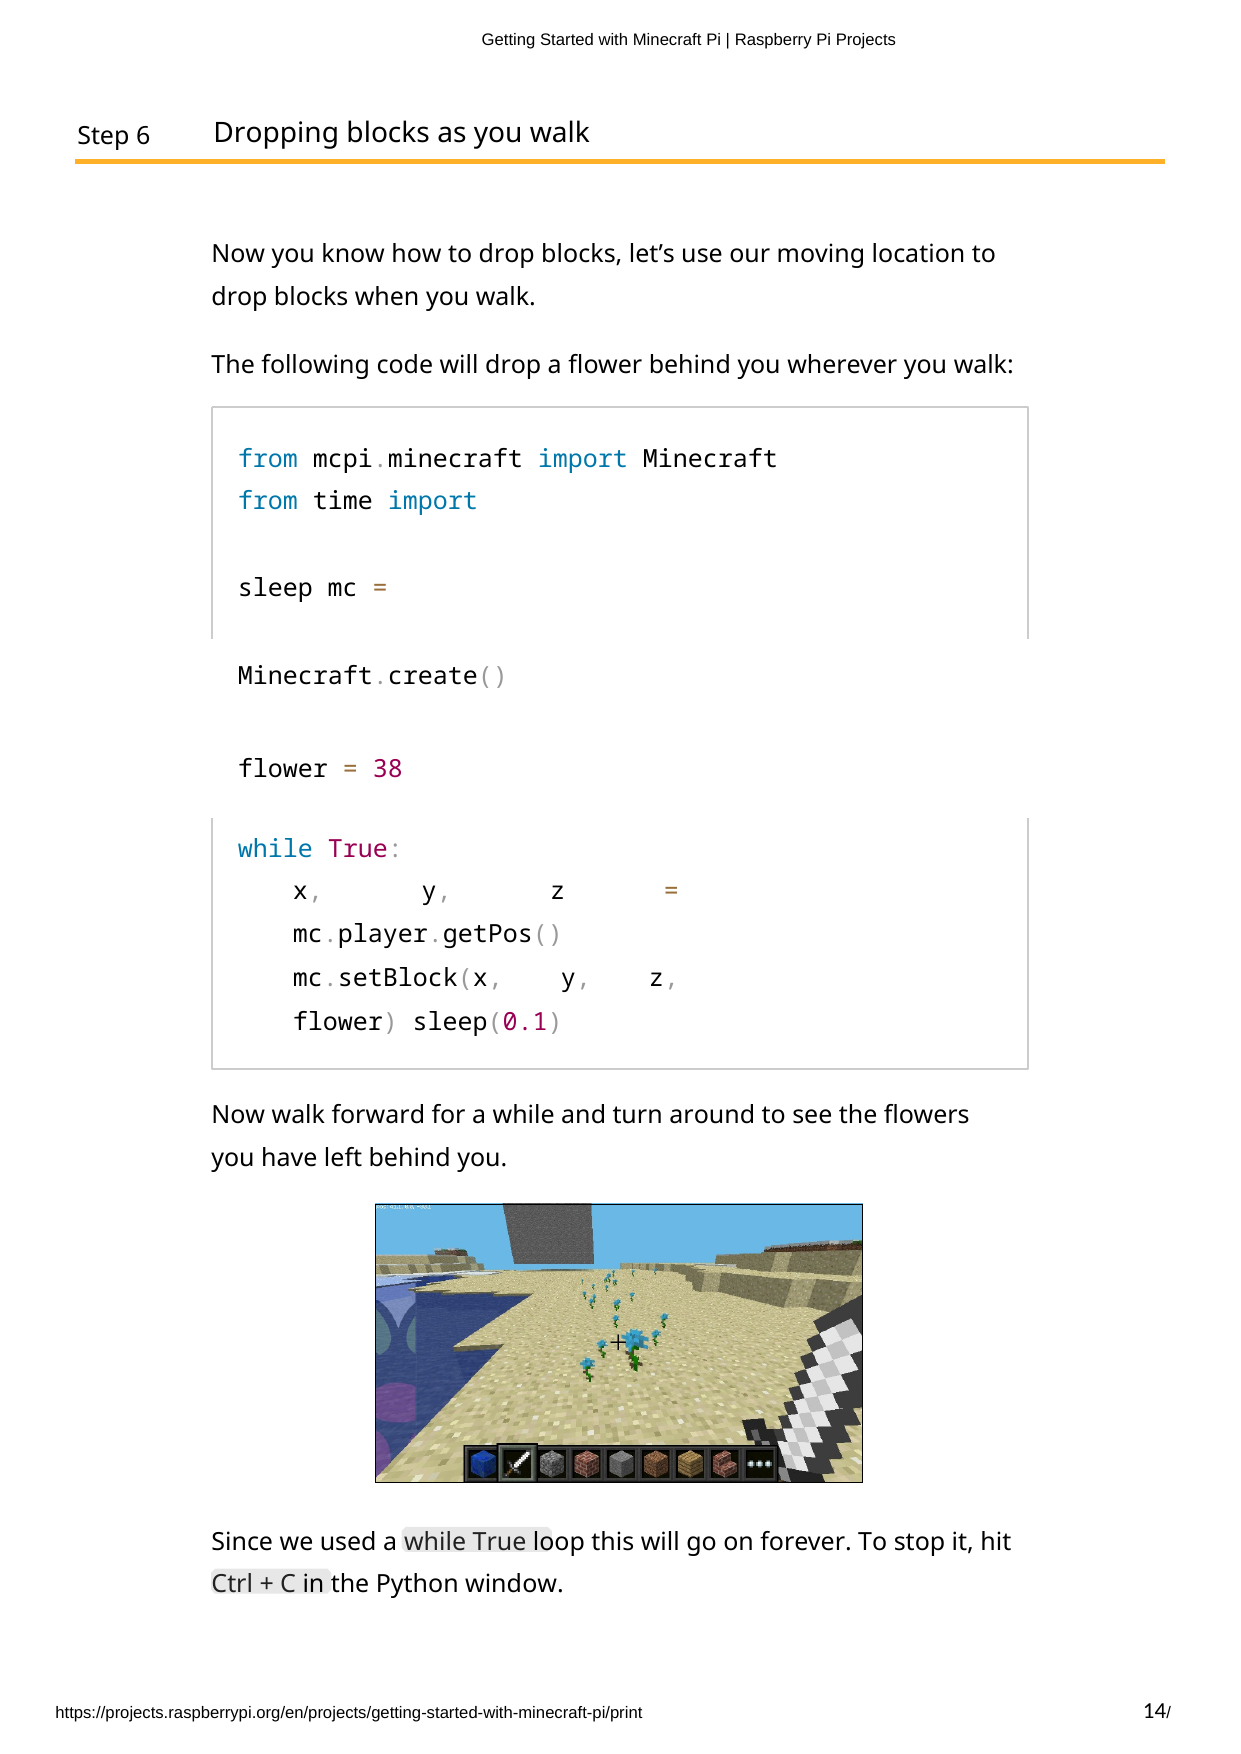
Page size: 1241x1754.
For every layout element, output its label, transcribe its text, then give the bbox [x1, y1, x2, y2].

text Since we used a while True loop this will go on forever. To stop it, hit [211, 1524, 1196, 1558]
text Ctrl + C in the Python window. [211, 1566, 1196, 1600]
text x, y, z = mc.player.getPos() mc.setBlock(x, y, z, flower) sleep(0.1) [293, 872, 678, 1037]
text Now you know how to drop blocks, let’s use our moving location to drop blocks when you walk. [211, 236, 1034, 313]
text from time import sleep mc = Minecraft.create() [238, 483, 564, 691]
text flower = 38 [238, 750, 1196, 784]
text Now walk forward for a while and turn around to see the flowers you have left behind you. [211, 1096, 974, 1173]
text The following code will drop a flower behind you wherever you walk: [211, 347, 1196, 381]
text Step 6 Dropping blocks as you walk [44, 112, 623, 153]
text while True: [238, 830, 1196, 864]
text from mcpi.minecraft import Minecraft [238, 441, 1196, 475]
picture [376, 1205, 862, 1482]
